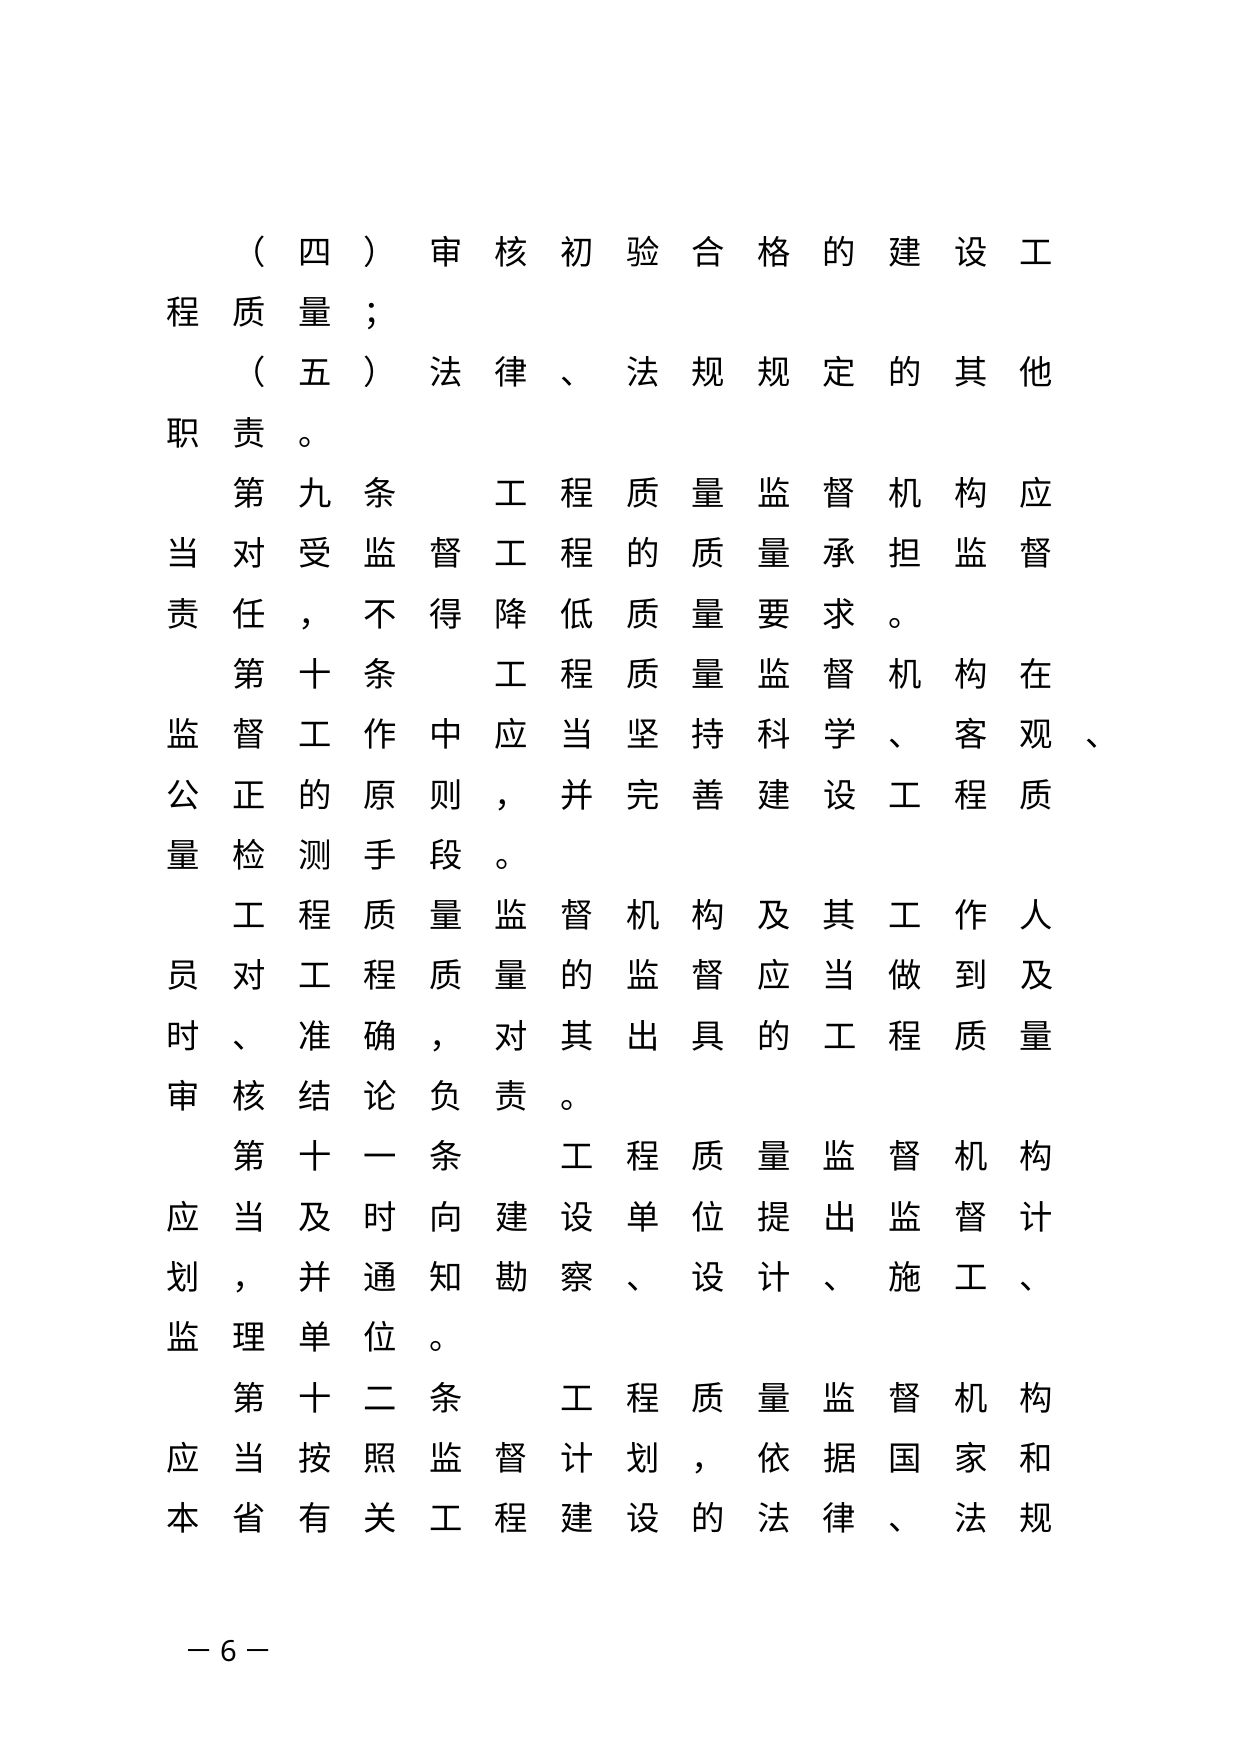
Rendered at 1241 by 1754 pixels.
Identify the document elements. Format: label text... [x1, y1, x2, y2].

text 第九条 工程质量监督机构应当对受监督工程的质量承担监督责任，不得降低质量要求。 [167, 461, 1085, 642]
text （五）法律、法规规定的其他职责。 [167, 340, 1085, 461]
text 第十一条 工程质量监督机构应当及时向建设单位提出监督计划，并通知勘察、设计、施工、监理单位。 [167, 1124, 1085, 1365]
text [167, 1365, 1085, 1546]
text 第十条 工程质量监督机构在监督工作中应当坚持科学、客观、公正的原则，并完善建设工程质量检测手段。 [167, 642, 1085, 883]
text （四）审核初验合格的建设工程质量； [167, 219, 1085, 340]
text 工程质量监督机构及其工作人员对工程质量的监督应当做到及时、准确，对其出具的工程质量审核结论负责。 [167, 883, 1085, 1124]
